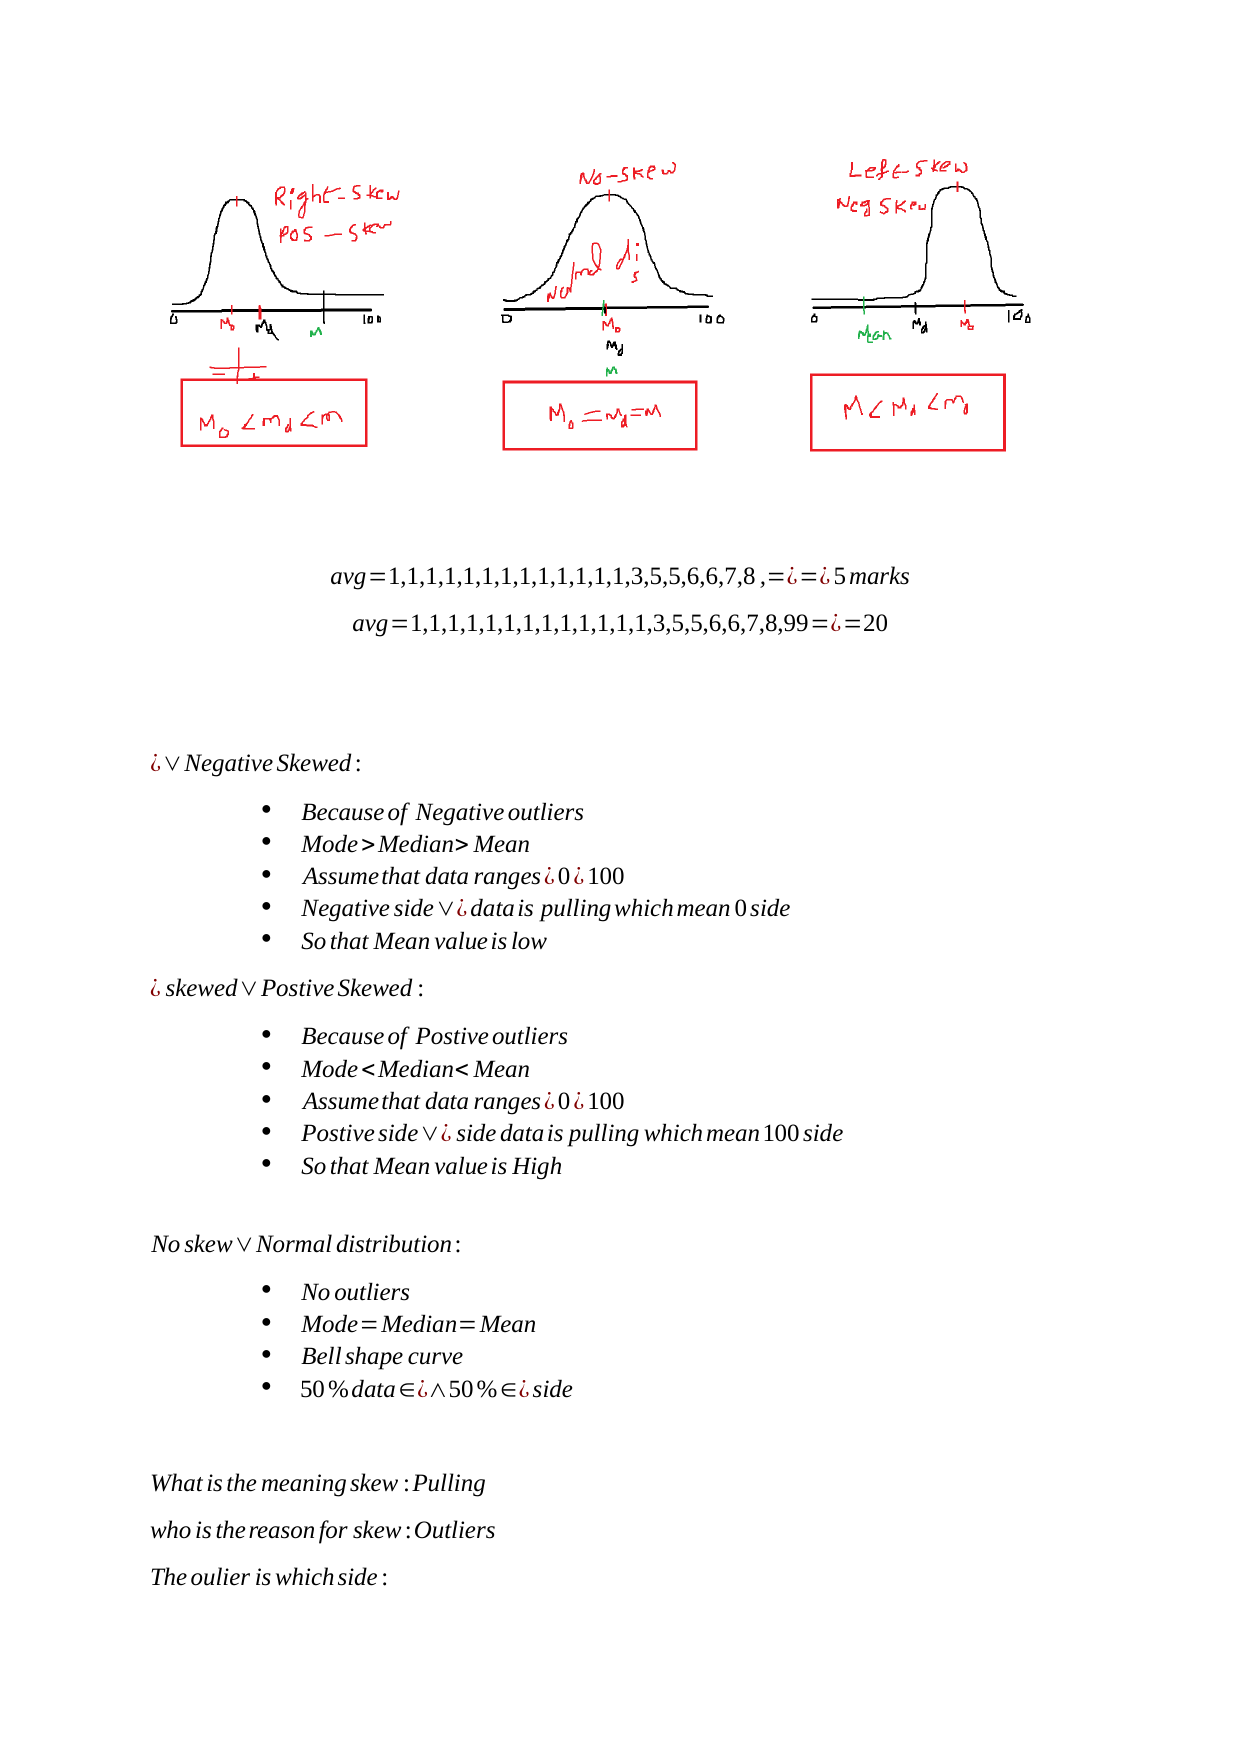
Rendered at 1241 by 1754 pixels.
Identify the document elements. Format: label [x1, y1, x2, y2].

picture [150, 150, 1090, 497]
